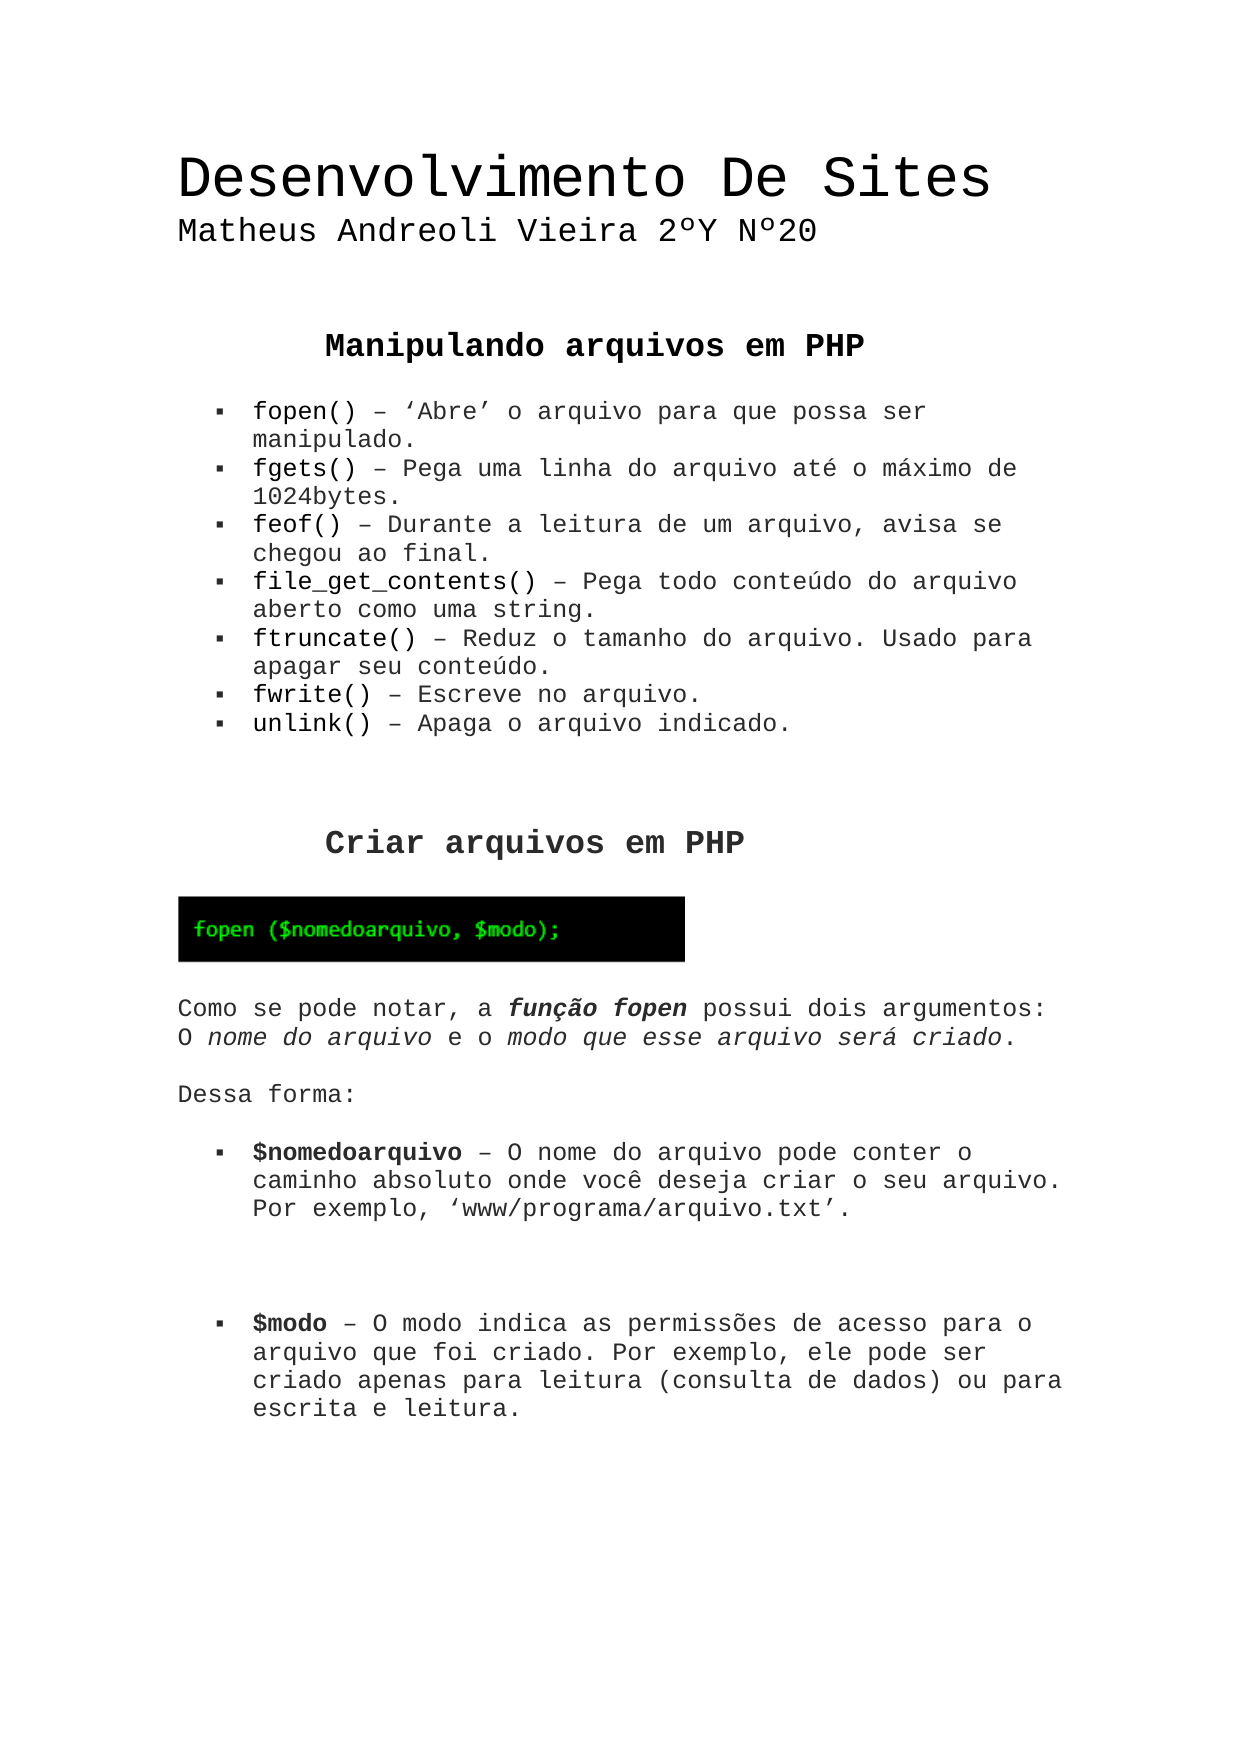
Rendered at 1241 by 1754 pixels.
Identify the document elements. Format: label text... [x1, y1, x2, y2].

title Desenvolvimento De Sites [177, 148, 1063, 214]
text Dessa forma: [177, 1082, 1063, 1110]
text Criar arquivos em PHP [251, 825, 1063, 863]
list ftruncate() – Reduz o tamanho do arquivo. Usado para apagar seu conteúdo. [215, 625, 1063, 682]
text Matheus Andreoli Vieira 2ºY Nº20 [177, 214, 1063, 251]
list file_get_contents() – Pega todo conteúdo do arquivo aberto como uma string. [215, 569, 1063, 625]
list $modo – O modo indica as permissões de acesso para o arquivo que foi criado. Por exemplo, ele pode ser criado apenas para leitura (consulta de dados) ou para escrita e leitura. [215, 1311, 1063, 1424]
list $nomedoarquivo – O nome do arquivo pode conter o caminho absoluto onde você deseja criar o seu arquivo. Por exemplo, ‘www/programa/arquivo.txt’. [215, 1139, 1063, 1224]
text Manipulando arquivos em PHP [251, 329, 1063, 366]
list fopen() – ‘Abre’ o arquivo para que possa ser manipulado. [215, 399, 1063, 455]
list fgets() – Pega uma linha do arquivo até o máximo de 1024bytes. [215, 455, 1063, 512]
list unlink() – Apaga o arquivo indicado. [215, 710, 1063, 739]
list feof() – Durante a leitura de um arquivo, avisa se chegou ao final. [215, 512, 1063, 569]
list fwrite() – Escreve no arquivo. [215, 682, 1063, 710]
text Como se pode notar, a função fopen possui dois argumentos: O nome do arquivo e o modo que esse arquivo será criado. [177, 996, 1063, 1053]
picture [177, 892, 685, 967]
